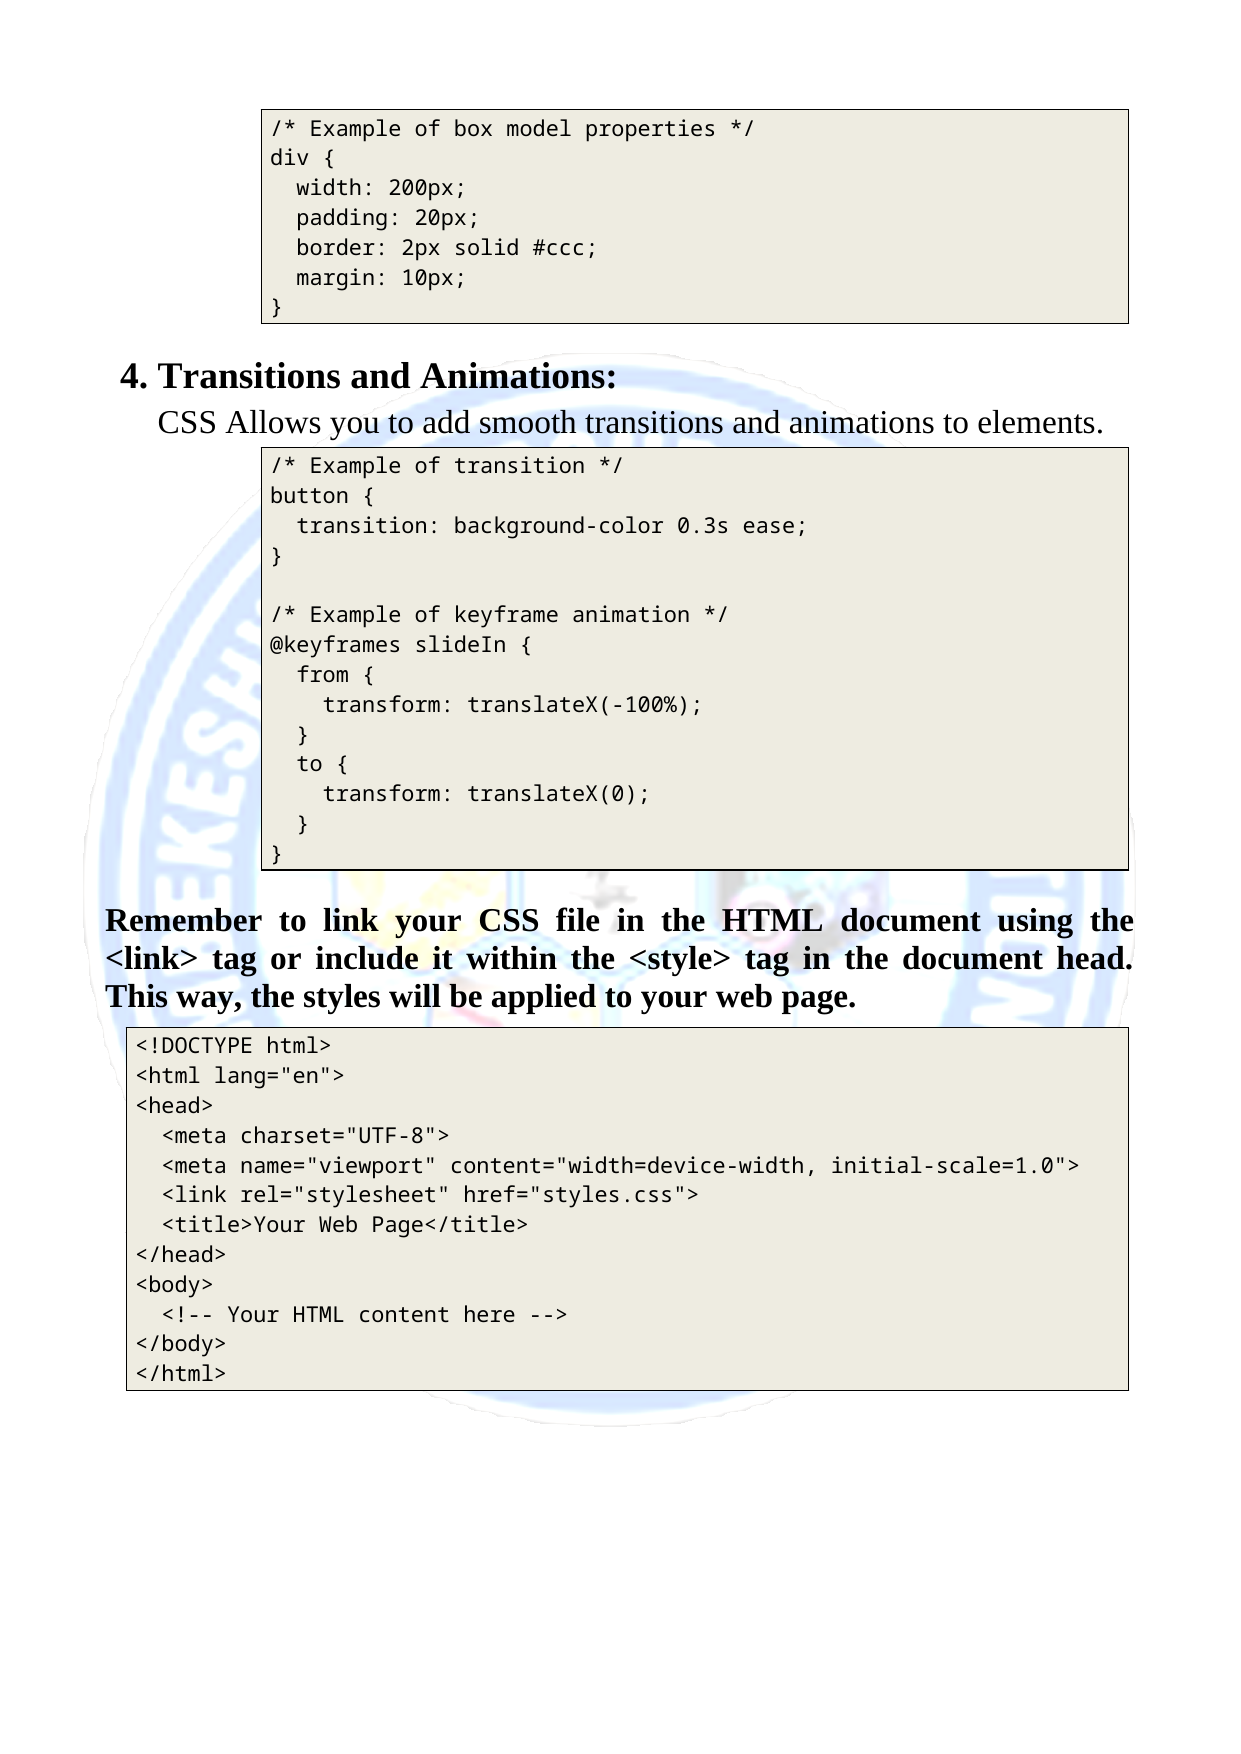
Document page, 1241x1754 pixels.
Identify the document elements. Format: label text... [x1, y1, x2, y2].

text <!DOCTYPE html> [127, 1028, 1128, 1057]
text } [262, 805, 1128, 834]
text <meta charset="UTF-8"> [127, 1117, 1128, 1146]
text border: 2px solid #ccc; [262, 228, 1128, 258]
text padding: 20px; [262, 199, 1128, 228]
text </html> [127, 1355, 1128, 1390]
text Remember to link your CSS file in the HTML document using the <link> tag or include it within the <style> tag in the document head. This way, the styles will be applied to your web page. [105, 900, 1135, 1015]
text } [262, 288, 1128, 323]
text <html lang="en"> [127, 1057, 1128, 1087]
text </head> [127, 1236, 1128, 1266]
text to { [262, 745, 1128, 775]
text } [262, 715, 1128, 745]
text transform: translateX(0); [262, 775, 1128, 805]
text /* Example of keyframe animation */ [262, 596, 1128, 626]
text <title>Your Web Page</title> [127, 1206, 1128, 1236]
text <!-- Your HTML content here --> [127, 1295, 1128, 1325]
text button { [262, 477, 1128, 507]
list CSS Allows you to add smooth transitions and animations to elements. [157, 403, 1120, 441]
text transition: background-color 0.3s ease; [262, 507, 1128, 537]
text <body> [127, 1266, 1128, 1295]
text transform: translateX(-100%); [262, 686, 1128, 715]
text width: 200px; [262, 169, 1128, 199]
text <link rel="stylesheet" href="styles.css"> [127, 1176, 1128, 1206]
text /* Example of box model properties */ [262, 110, 1128, 139]
text <head> [127, 1087, 1128, 1117]
text /* Example of transition */ [262, 448, 1128, 477]
text @keyframes slideIn { [262, 626, 1128, 656]
text div { [262, 139, 1128, 169]
text <meta name="viewport" content="width=device-width, initial-scale=1.0"> [127, 1146, 1128, 1176]
text } [262, 537, 1128, 566]
list Transitions and Animations: [120, 353, 1120, 396]
text from { [262, 656, 1128, 686]
text margin: 10px; [262, 258, 1128, 288]
text } [262, 834, 1128, 869]
text </body> [127, 1325, 1128, 1355]
